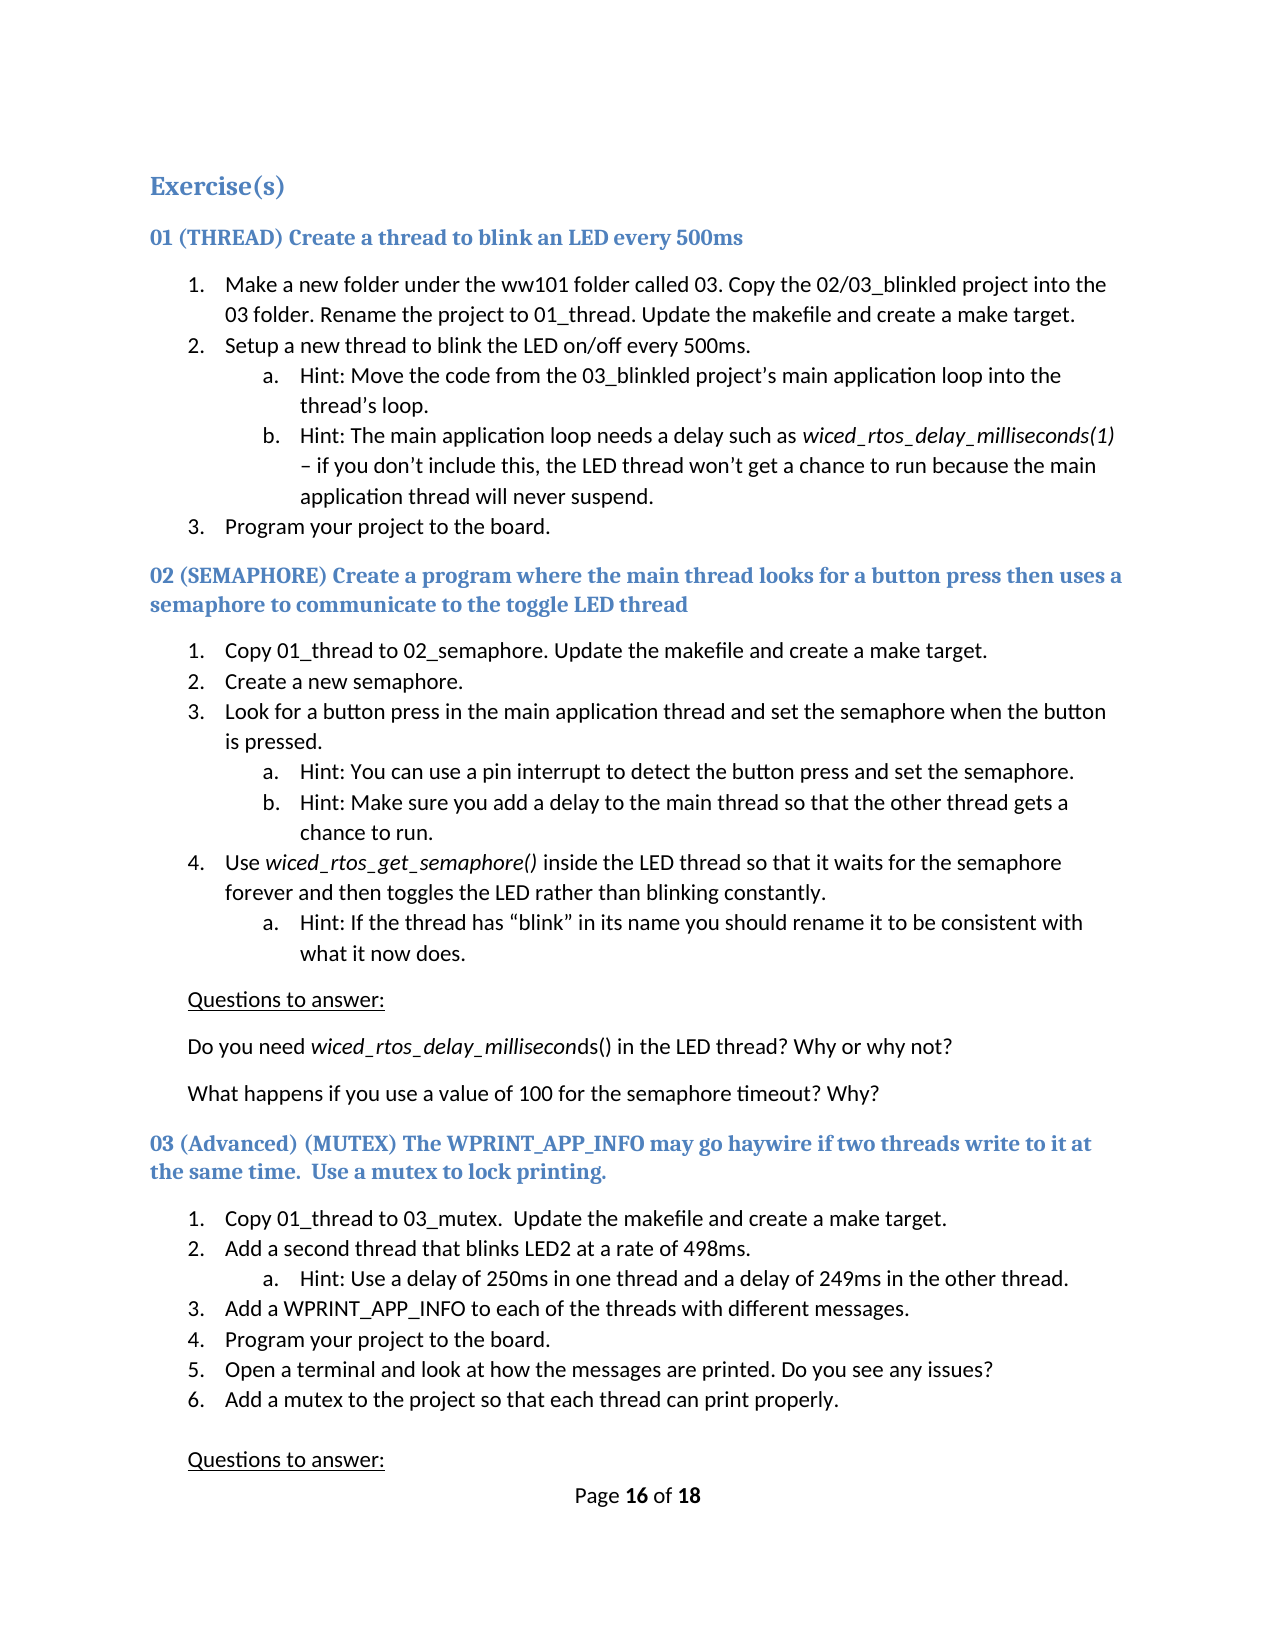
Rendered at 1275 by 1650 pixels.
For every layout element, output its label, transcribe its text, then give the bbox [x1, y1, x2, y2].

subtitle 01 (THREAD) Create a thread to blink an LED every 500ms [150, 225, 1125, 252]
subtitle 02 (SEMAPHORE) Create a program where the main thread looks for a button press then uses a semaphore to communicate to the toggle LED thread [150, 563, 1125, 618]
text Questions to answer: [187, 986, 1125, 1013]
list Program your project to the board. [187, 1325, 1125, 1353]
subtitle Exercise(s) [150, 171, 1125, 202]
subtitle 03 (Advanced) (MUTEX) The WPRINT_APP_INFO may go haywire if two threads write to it at the same time. Use a mutex to lock printing. [150, 1130, 1125, 1185]
text Do you need wiced_rtos_delay_milliseconds() in the LED thread? Why or why not? [187, 1032, 1125, 1060]
list Add a mutex to the project so that each thread can print properly. [187, 1385, 1125, 1413]
list Hint: Use a delay of 250ms in one thread and a delay of 249ms in the other thread. [262, 1264, 1125, 1292]
list Hint: You can use a pin interrupt to detect the button press and set the semaphore. [262, 757, 1125, 785]
list Setup a new thread to blink the LED on/off every 500ms. [187, 331, 1125, 359]
list Add a second thread that blinks LED2 at a rate of 498ms. [187, 1234, 1125, 1262]
list Hint: Move the code from the 03_blinkled project’s main application loop into the thread’s loop. [262, 361, 1125, 419]
list Program your project to the board. [187, 512, 1125, 540]
list Hint: If the thread has “blink” in its name you should rename it to be consistent with what it now does. [262, 908, 1125, 967]
list Copy 01_thread to 02_semaphore. Update the makefile and create a make target. [187, 637, 1125, 664]
list Questions to answer: [187, 1446, 1125, 1473]
list Create a new semaphore. [187, 667, 1125, 695]
list Make a new folder under the ww101 folder called 03. Copy the 02/03_blinkled project into the 03 folder. Rename the project to 01_thread. Update the makefile and create a make target. [187, 270, 1125, 328]
list Look for a button press in the main application thread and set the semaphore when the button is pressed. [187, 697, 1125, 755]
list Add a WPRINT_APP_INFO to each of the threads with different messages. [187, 1294, 1125, 1322]
text What happens if you use a value of 100 for the semaphore timeout? Why? [187, 1079, 1125, 1107]
list Hint: Make sure you add a delay to the main thread so that the other thread gets a chance to run. [262, 788, 1125, 846]
list Copy 01_thread to 03_mutex. Update the makefile and create a make target. [187, 1204, 1125, 1232]
list Open a terminal and look at how the messages are printed. Do you see any issues? [187, 1355, 1125, 1383]
list Use wiced_rtos_get_semaphore() inside the LED thread so that it waits for the semaphore forever and then toggles the LED rather than blinking constantly. [187, 848, 1125, 906]
list Hint: The main application loop needs a delay such as wiced_rtos_delay_milliseconds(1) – if you don’t include this, the LED thread won’t get a chance to run because the main application thread will never suspend. [262, 421, 1125, 510]
